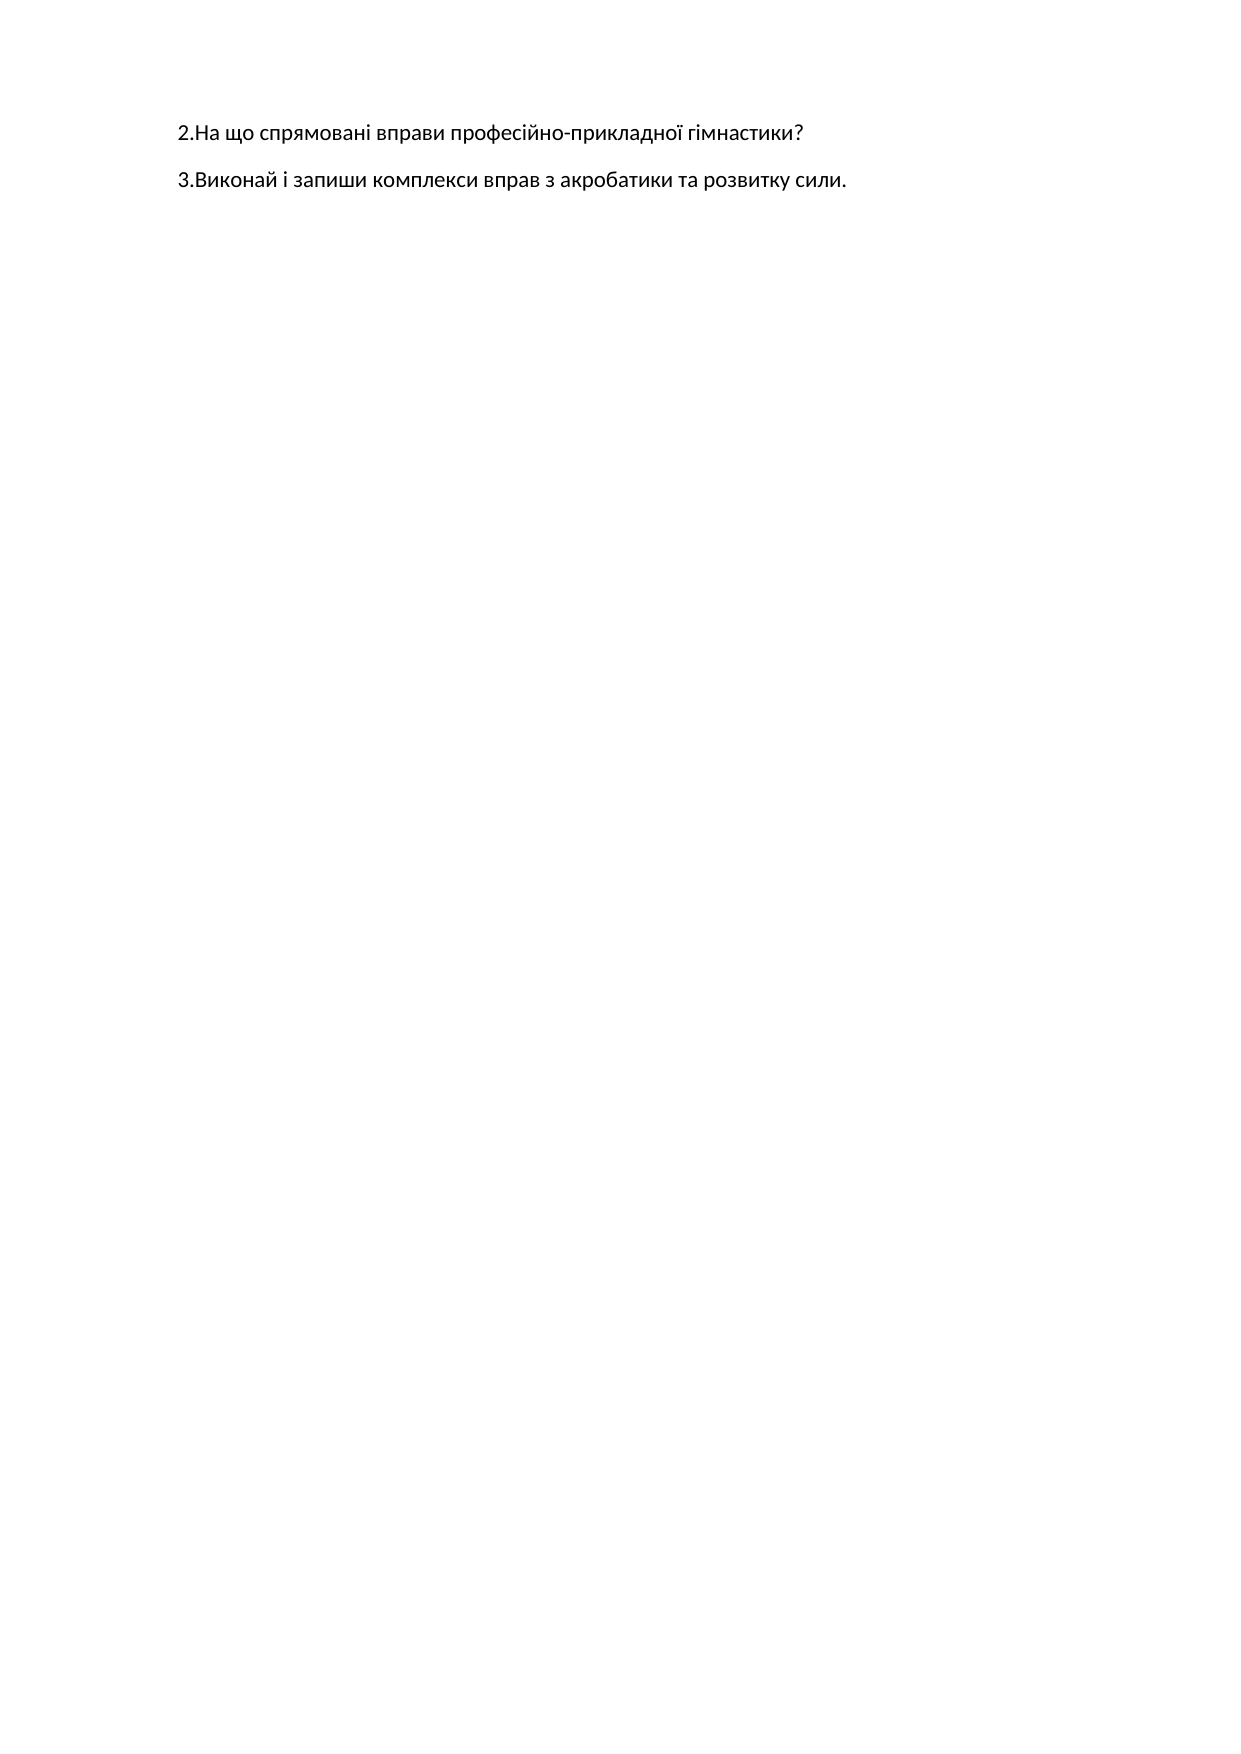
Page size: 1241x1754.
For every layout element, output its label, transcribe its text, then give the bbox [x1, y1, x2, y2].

text 2.На що спрямовані вправи професійно-прикладної гімнастики? [177, 118, 1152, 146]
text 3.Виконай і запиши комплекси вправ з акробатики та розвитку сили. [177, 165, 1152, 193]
